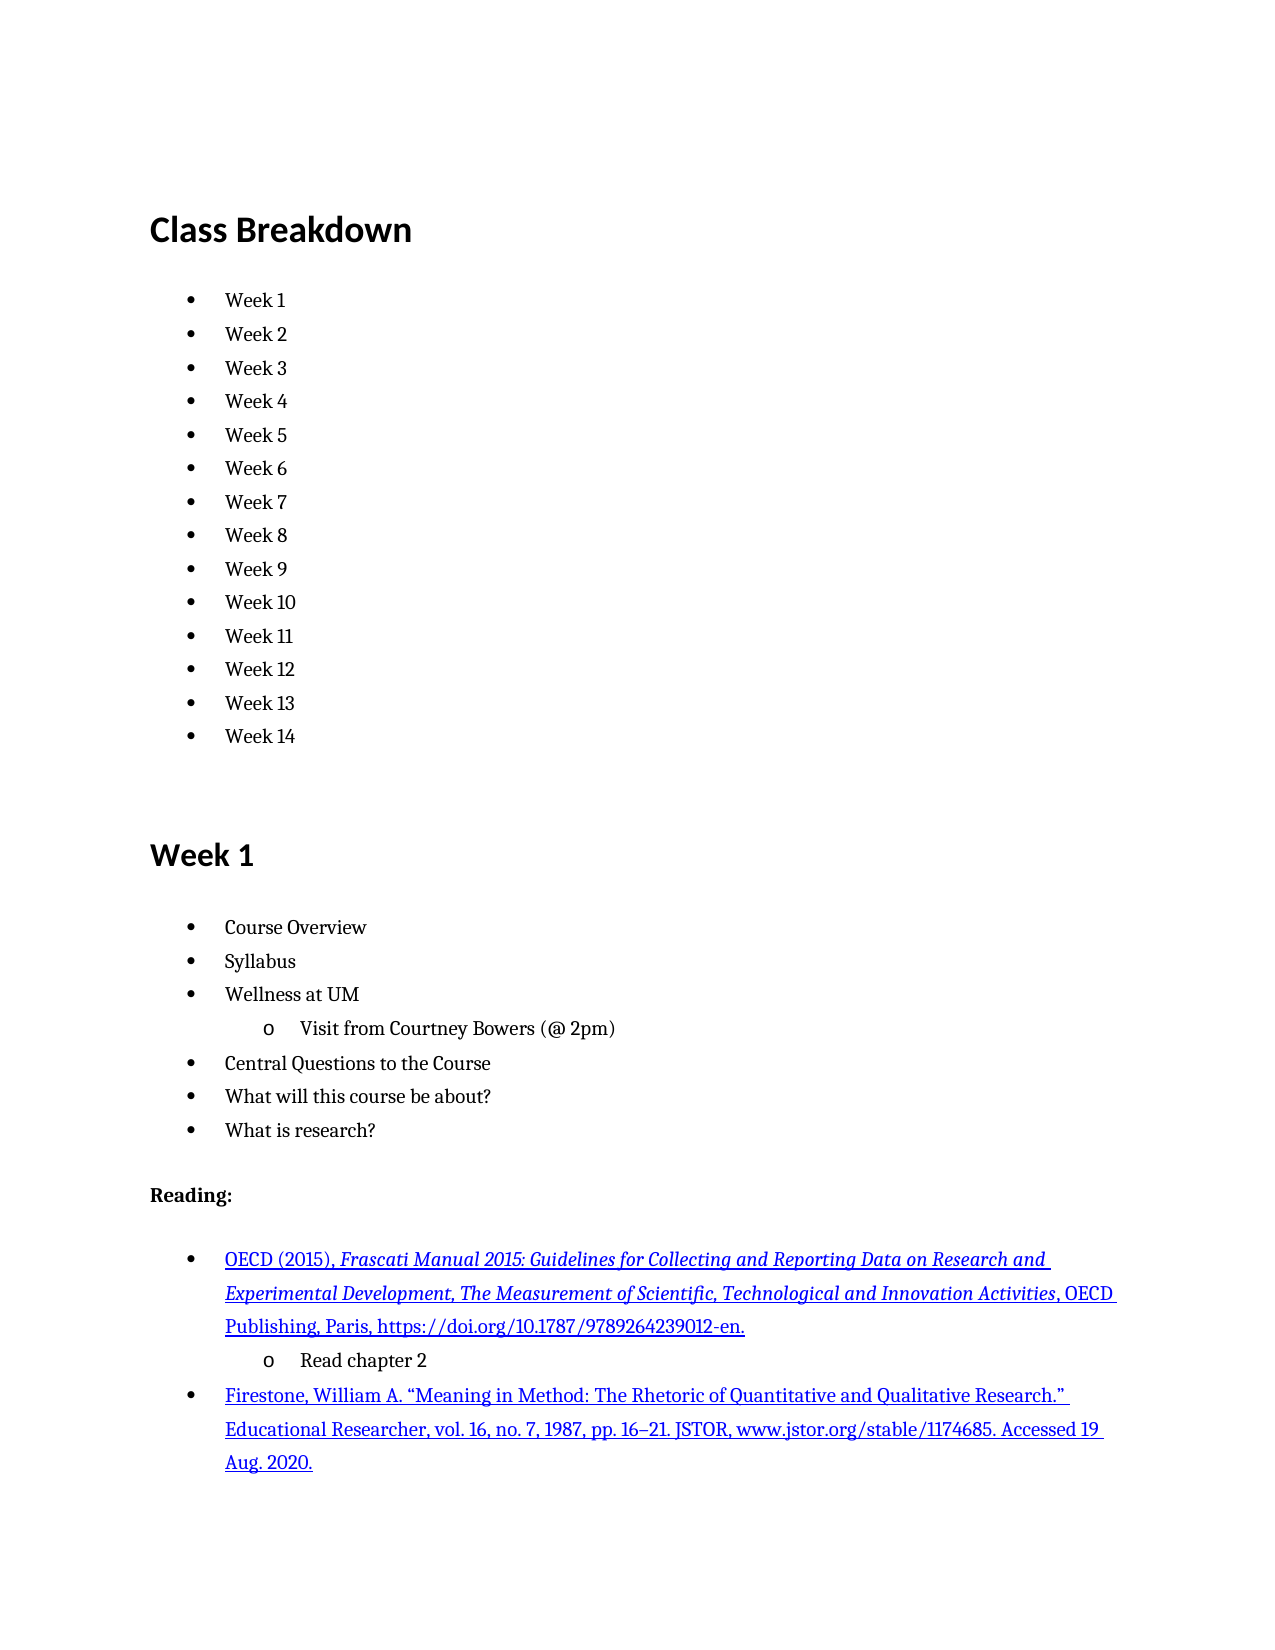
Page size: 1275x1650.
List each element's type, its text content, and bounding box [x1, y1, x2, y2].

list Central Questions to the Course [187, 1051, 1125, 1075]
list Syllabus [187, 949, 1125, 973]
list Firestone, William A. “Meaning in Method: The Rhetoric of Quantitative and Qualitative Research.” Educational Researcher, vol. 16, no. 7, 1987, pp. 16–21. JSTOR, www.jstor.org/stable/1174685. Accessed 19 Aug. 2020. [187, 1384, 1125, 1475]
list Week 4 [187, 390, 1125, 414]
list Read chapter 2 [262, 1349, 1125, 1374]
list Week 1 [187, 289, 1125, 313]
list OECD (2015), Frascati Manual 2015: Guidelines for Collecting and Reporting Data on Research and Experimental Development, The Measurement of Scientific, Technological and Innovation Activities, OECD Publishing, Paris, https://doi.org/10.1787/9789264239012-en. [187, 1248, 1125, 1339]
list Week 2 [187, 323, 1125, 347]
list Week 7 [187, 490, 1125, 514]
list Week 10 [187, 591, 1125, 615]
list Week 5 [187, 423, 1125, 447]
list Week 9 [187, 557, 1125, 581]
list Week 12 [187, 658, 1125, 682]
text Reading: [150, 1183, 1125, 1207]
subtitle Week 1 [150, 834, 1125, 874]
list Week 6 [187, 457, 1125, 481]
list Wellness at UM [187, 983, 1125, 1007]
list Week 8 [187, 524, 1125, 548]
list Week 13 [187, 692, 1125, 716]
list What is research? [187, 1118, 1125, 1142]
list Course Overview [187, 916, 1125, 940]
list Week 14 [187, 725, 1125, 749]
subtitle Class Breakdown [150, 206, 1125, 252]
list Week 3 [187, 356, 1125, 380]
list Week 11 [187, 624, 1125, 648]
list What will this course be about? [187, 1085, 1125, 1109]
list Visit from Courtney Bowers (@ 2pm) [262, 1016, 1125, 1041]
